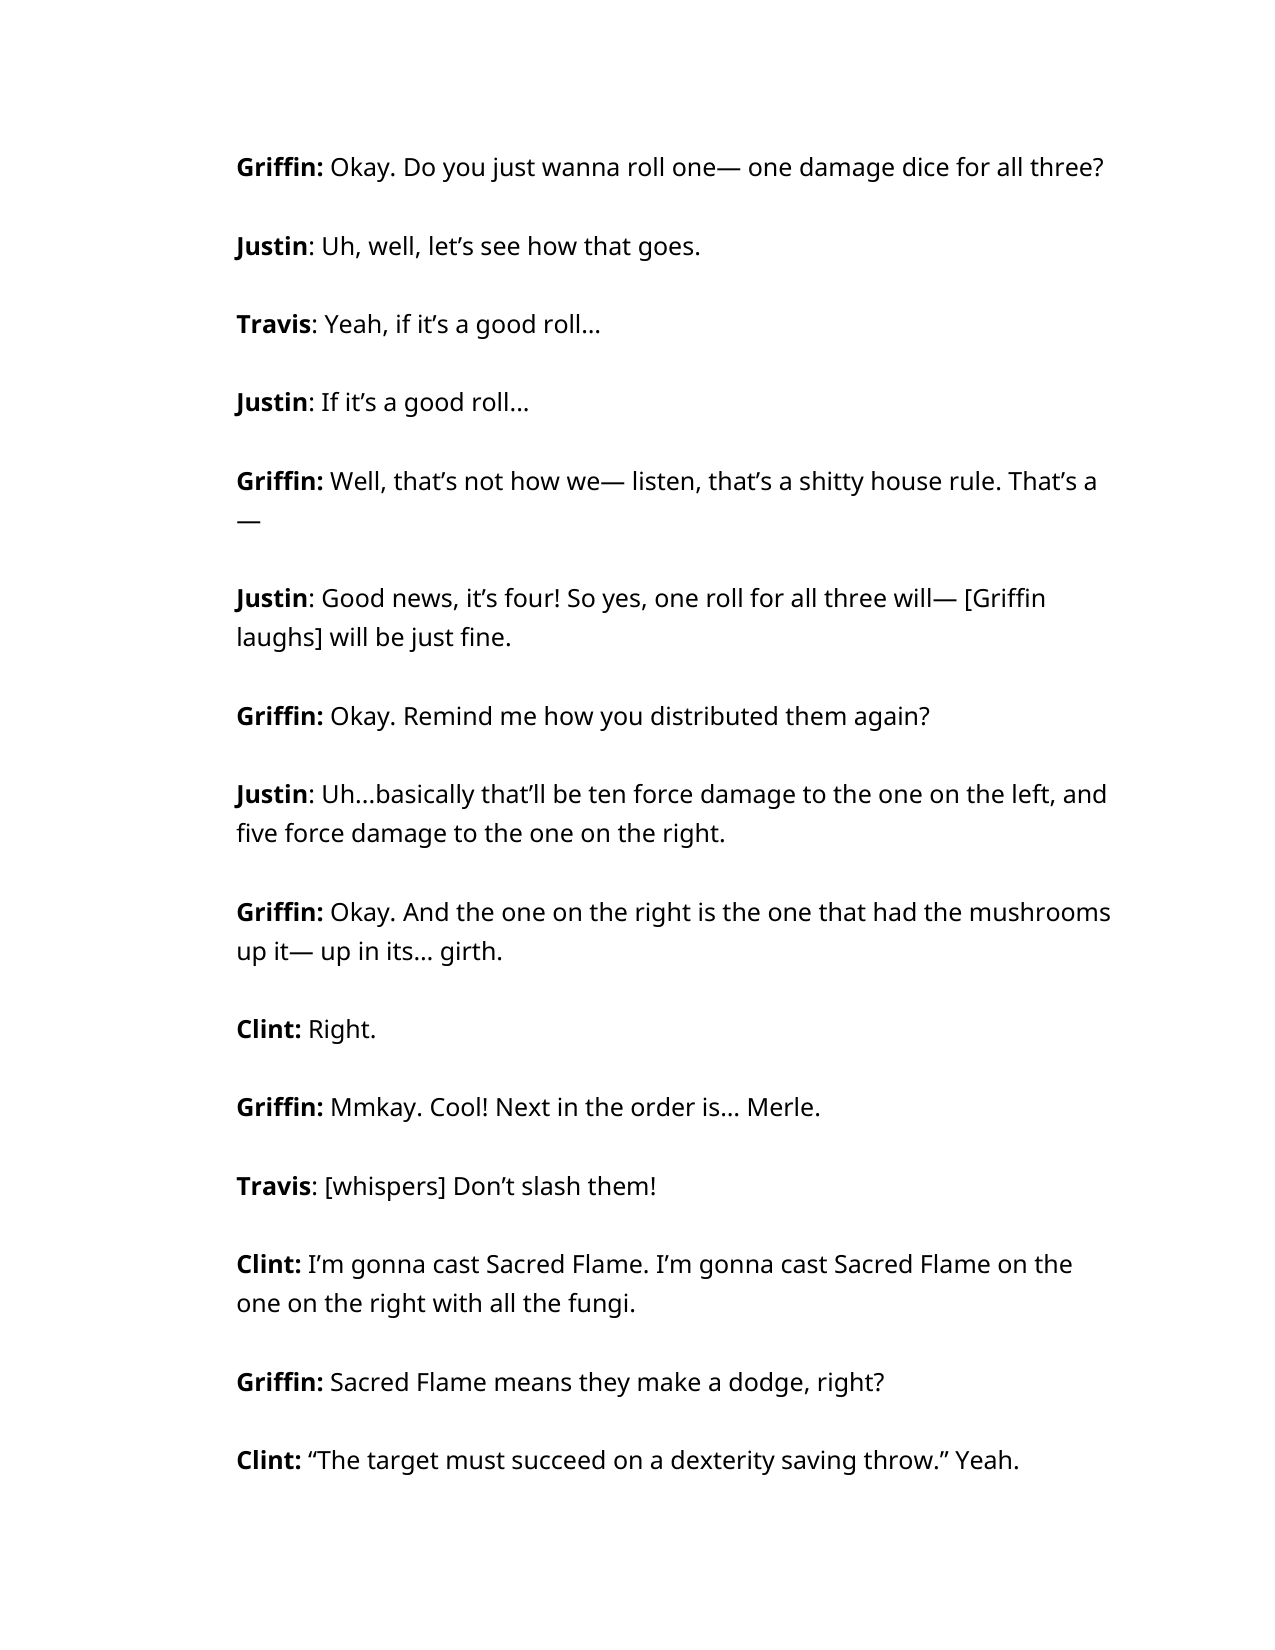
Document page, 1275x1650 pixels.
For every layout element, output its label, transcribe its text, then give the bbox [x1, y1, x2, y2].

text Clint: Right. [236, 1012, 1122, 1046]
text Clint: “The target must succeed on a dexterity saving throw.” Yeah. [236, 1442, 1122, 1477]
text Griffin: Sacred Flame means they make a dodge, right? [236, 1364, 1122, 1398]
text Justin: Uh, well, let’s see how that goes. [236, 228, 1122, 262]
text Justin: If it’s a good roll... [236, 385, 1122, 419]
text Travis: [whispers] Don’t slash them! [318, 1168, 1122, 1202]
text Griffin: Mmkay. Cool! Next in the order is… Merle. [236, 1090, 1122, 1124]
text Justin: Good news, it’s four! So yes, one roll for all three will— [Griffin laughs] will be just fine. [236, 581, 1122, 654]
text Travis: [whispers] Don’t slash them! [236, 1168, 311, 1202]
text Travis: Yeah, if it’s a good roll… [318, 307, 1122, 341]
text Clint: I’m gonna cast Sacred Flame. I’m gonna cast Sacred Flame on the one on the right with all the fungi. [236, 1247, 1122, 1320]
text Griffin: Okay. Remind me how you distributed them again? [236, 698, 1122, 732]
text Justin: Uh...basically that’ll be ten force damage to the one on the left, and five force damage to the one on the right. [236, 777, 1122, 850]
text Griffin: Okay. And the one on the right is the one that had the mushrooms up it— up in its… girth. [236, 894, 1122, 967]
text Travis: Yeah, if it’s a good roll… [236, 307, 311, 341]
text Griffin: Okay. Do you just wanna roll one— one damage dice for all three? [236, 150, 1122, 184]
text Griffin: Well, that’s not how we— listen, that’s a shitty house rule. That’s a— [236, 463, 1122, 537]
